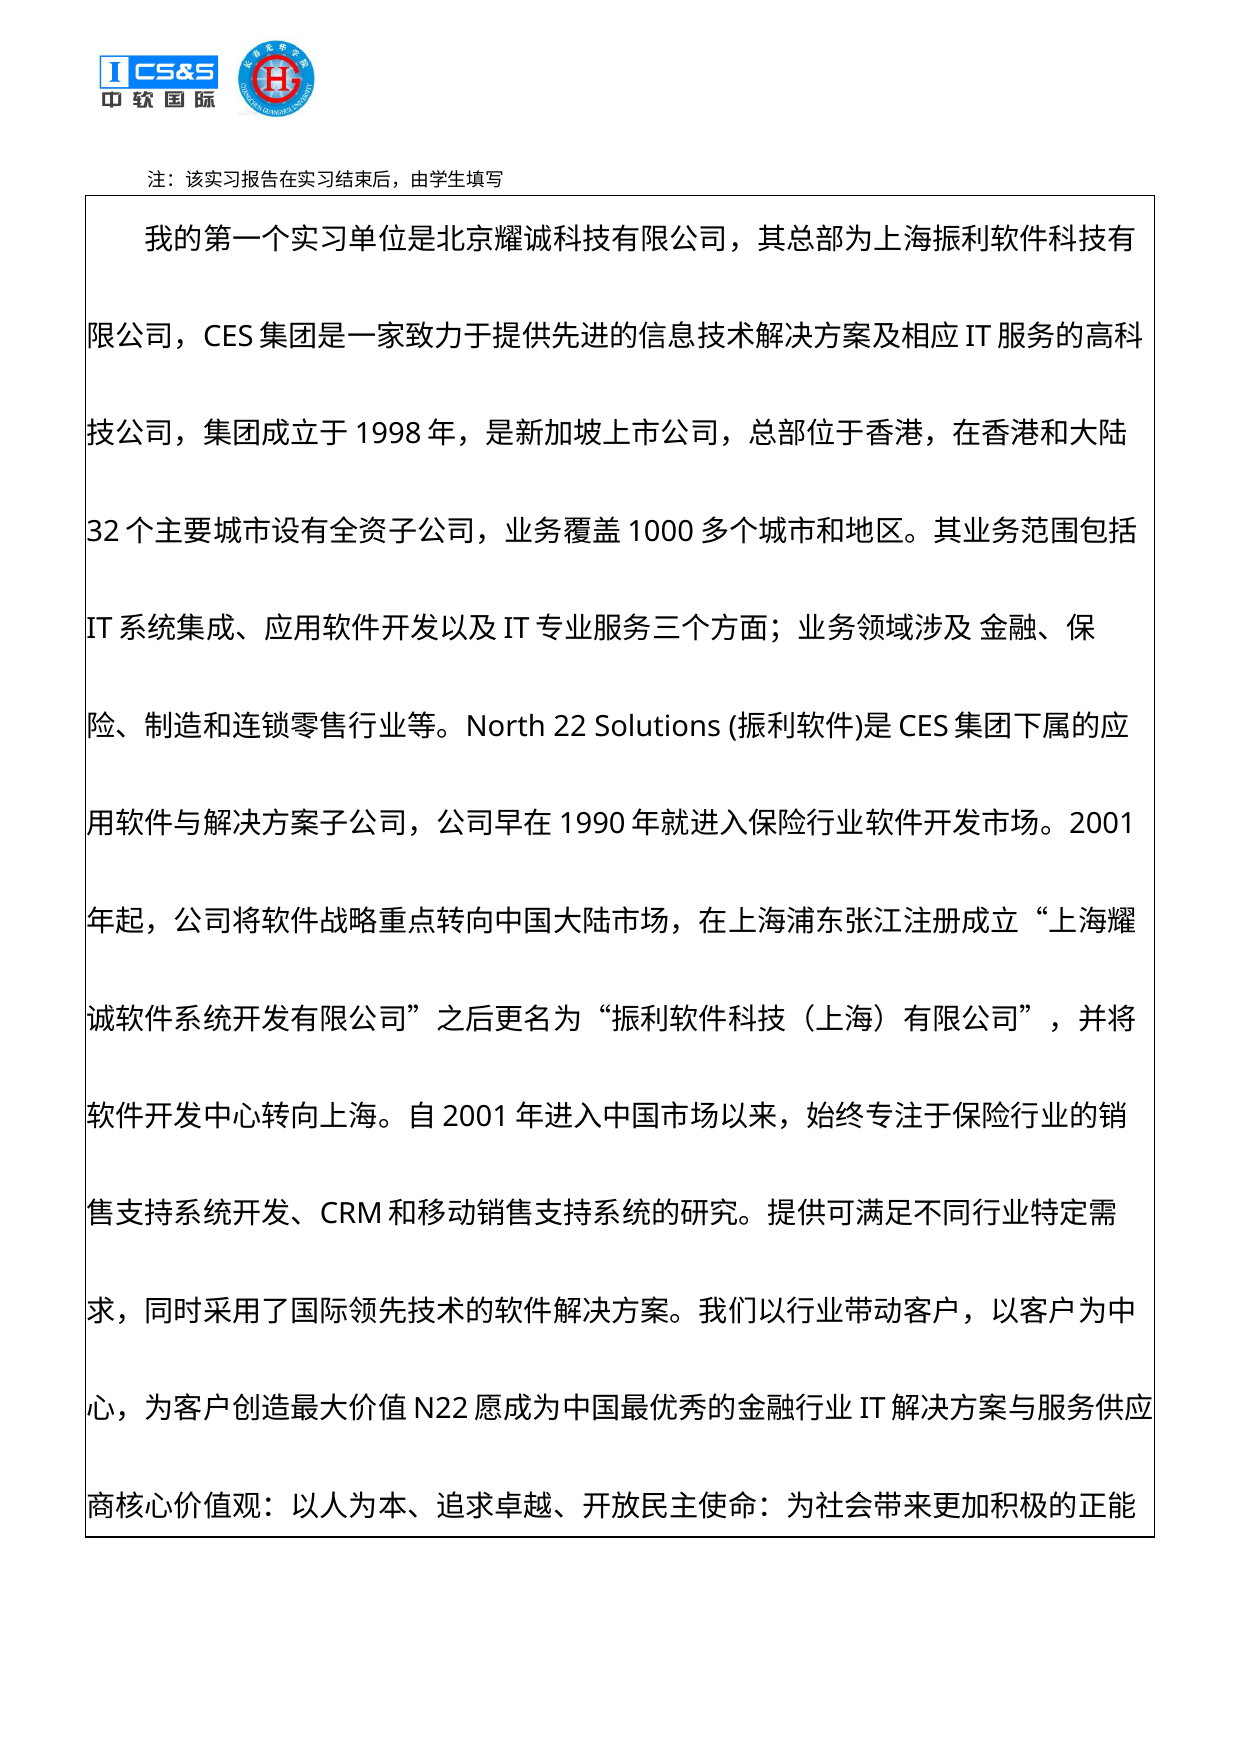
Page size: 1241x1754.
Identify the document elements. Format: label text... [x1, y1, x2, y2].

picture [233, 36, 320, 119]
text 注：该实习报告在实习结束后，由学生填写 [148, 162, 1092, 194]
